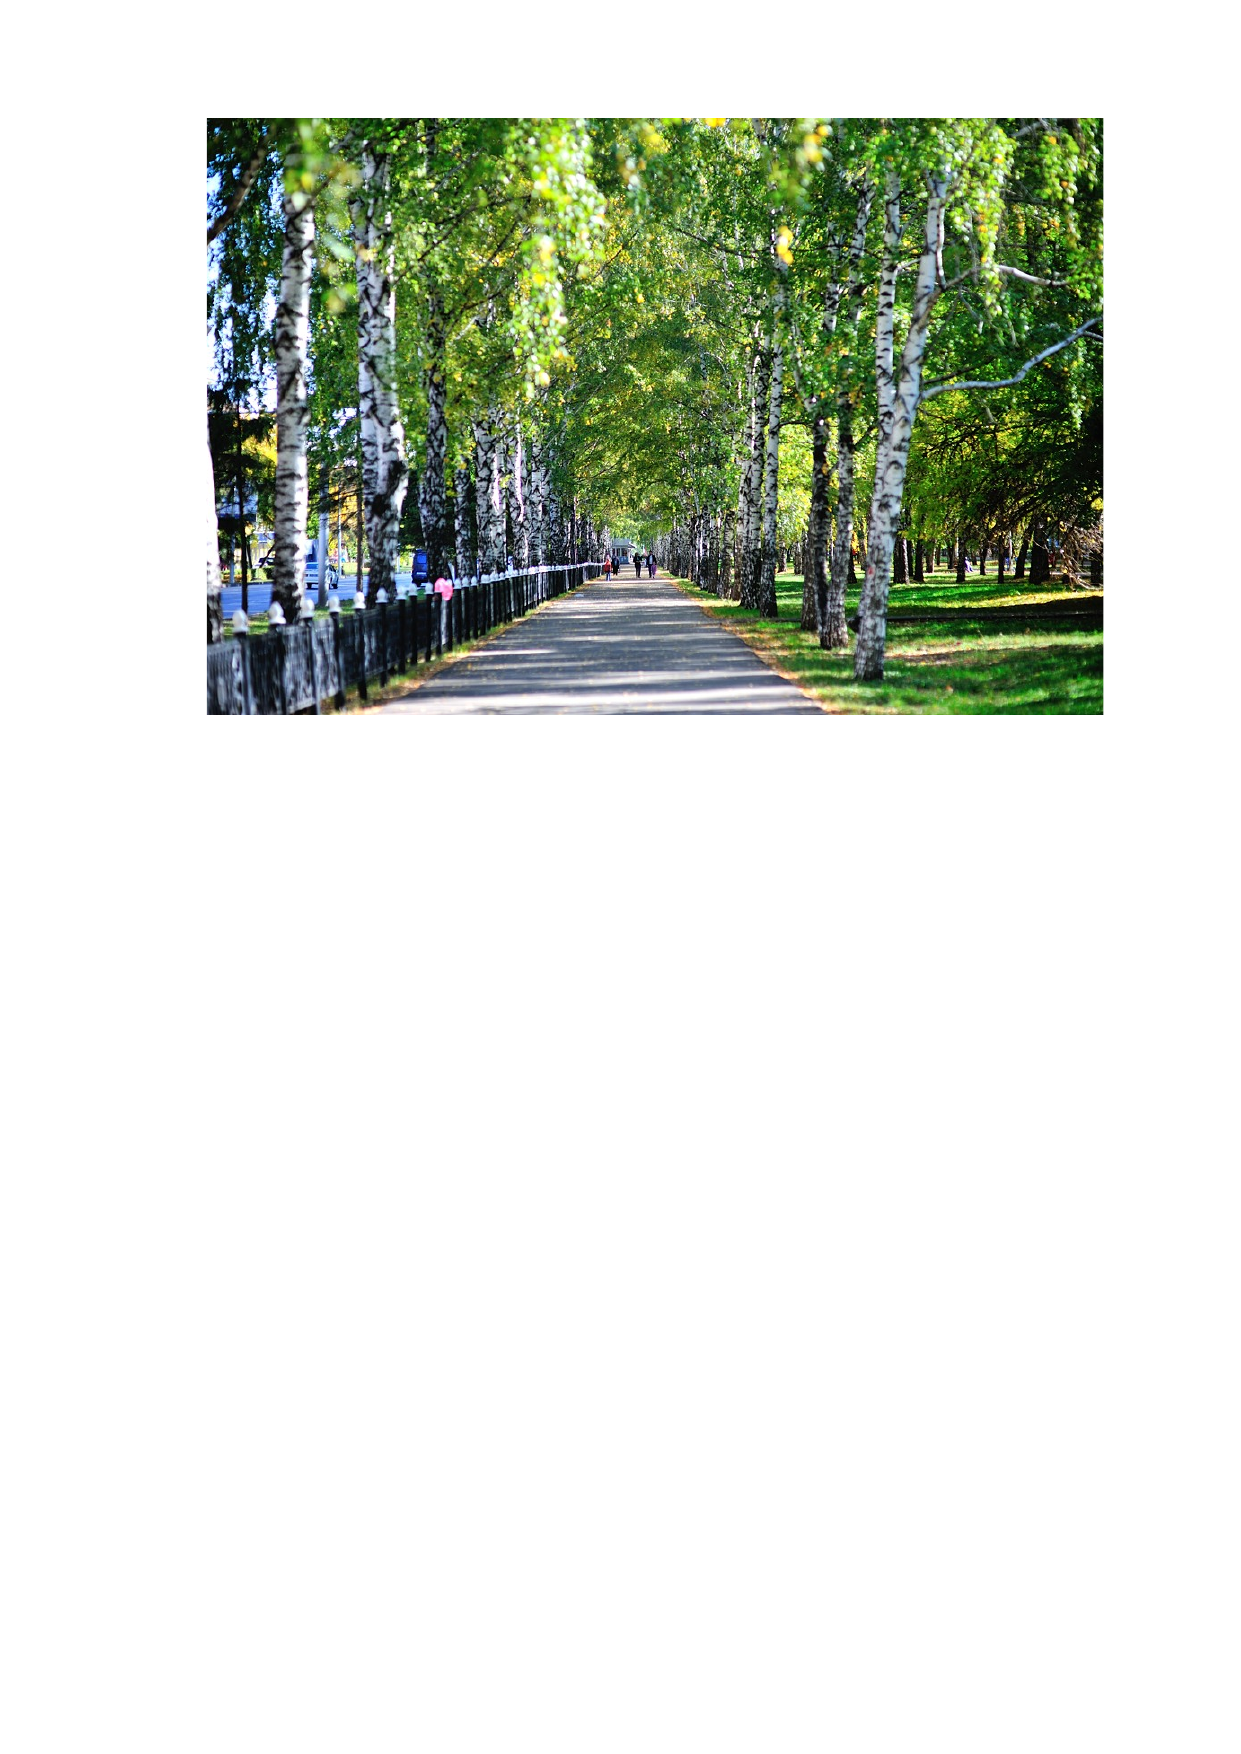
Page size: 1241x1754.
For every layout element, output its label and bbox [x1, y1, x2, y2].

picture [206, 118, 1104, 715]
